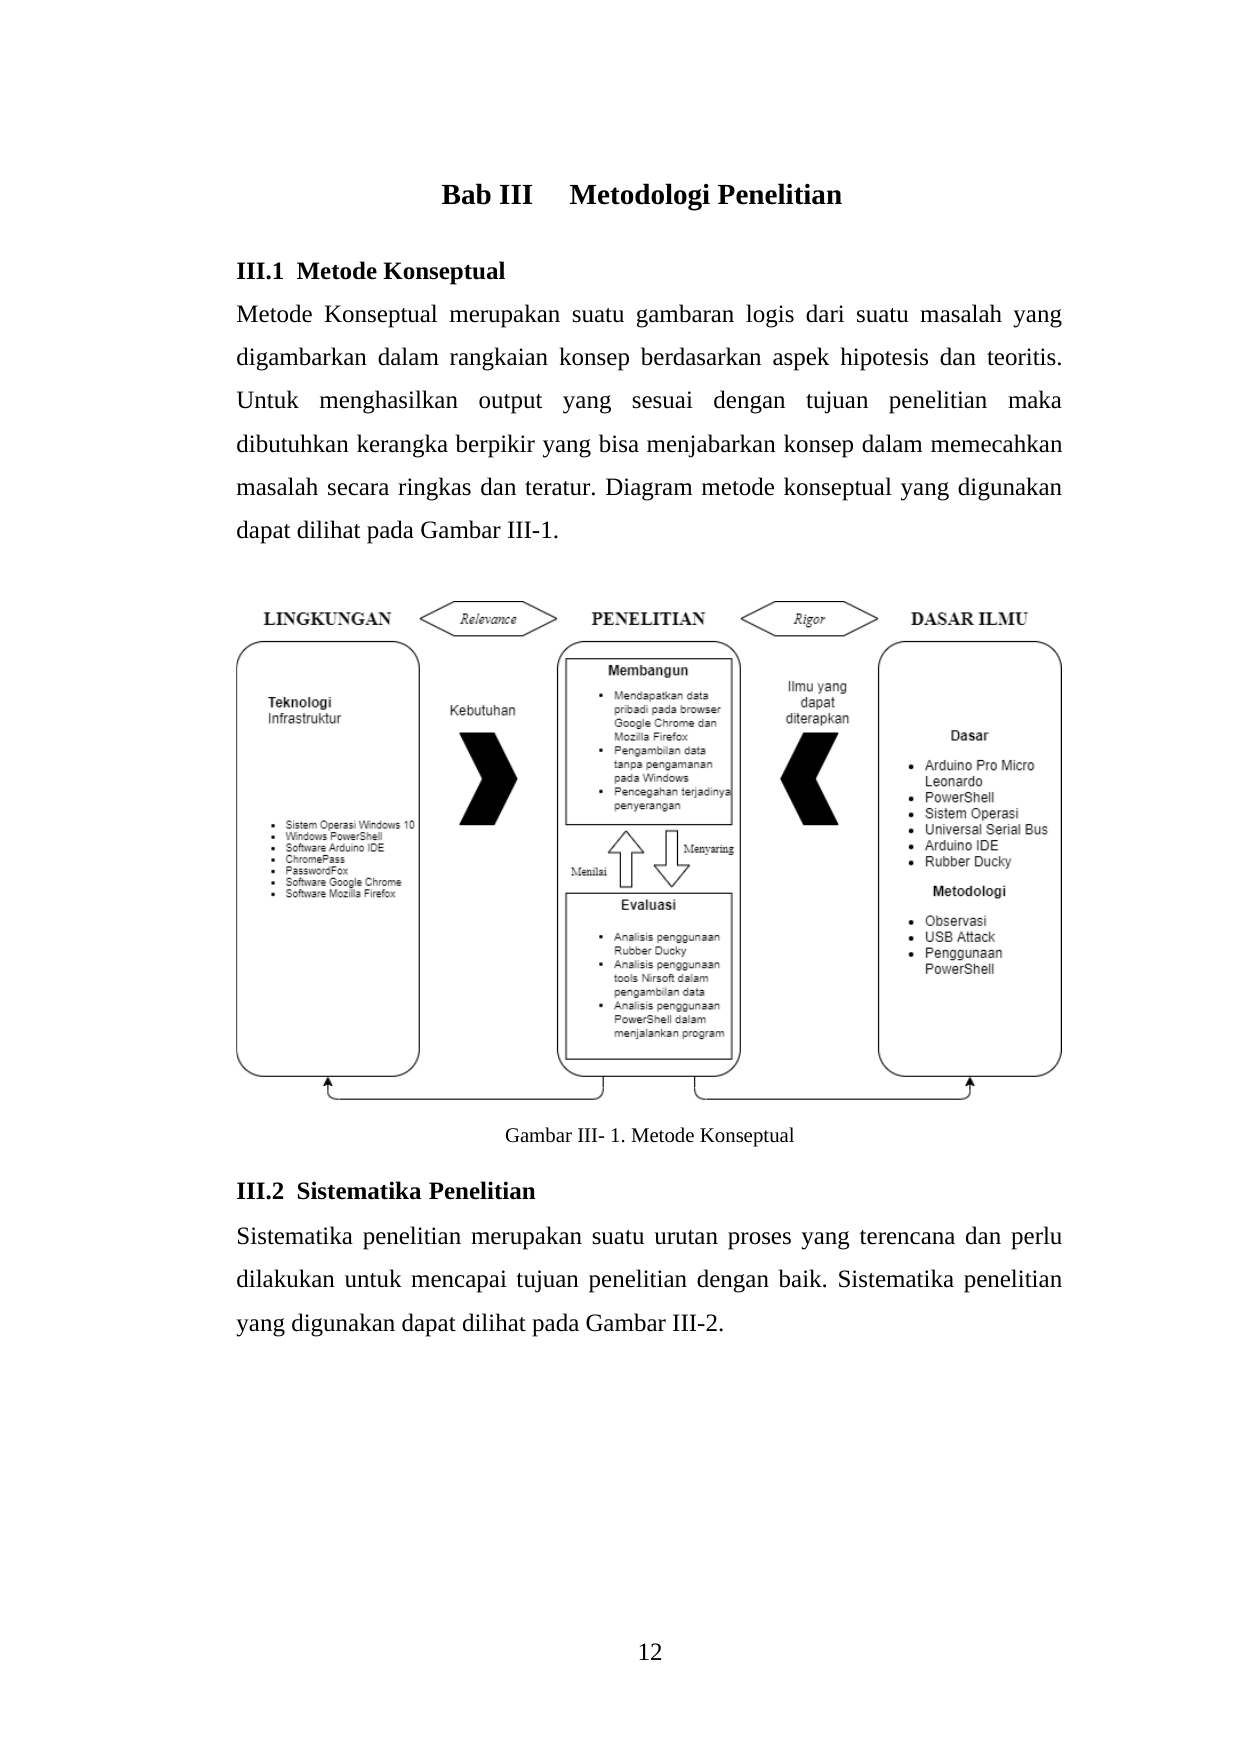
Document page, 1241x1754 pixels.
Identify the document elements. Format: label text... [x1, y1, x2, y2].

text Sistematika penelitian merupakan suatu urutan proses yang terencana dan perlu dilakukan untuk mencapai tujuan penelitian dengan baik. Sistematika penelitian yang digunakan dapat dilihat pada Gambar III-2. [236, 1221, 1063, 1336]
text Gambar III- 1. Metode Konseptual [236, 1123, 1063, 1147]
subtitle Metode Konseptual [236, 256, 1063, 285]
subtitle Sistematika Penelitian [236, 1176, 1063, 1204]
picture [236, 601, 1062, 1109]
subtitle Metodologi Penelitian [266, 177, 1063, 211]
text Metode Konseptual merupakan suatu gambaran logis dari suatu masalah yang digambarkan dalam rangkaian konsep berdasarkan aspek hipotesis dan teoritis. Untuk menghasilkan output yang sesuai dengan tujuan penelitian maka dibutuhkan kerangka berpikir yang bisa menjabarkan konsep dalam memecahkan masalah secara ringkas dan teratur. Diagram metode konseptual yang digunakan dapat dilihat pada Gambar III-1. [236, 299, 1063, 544]
